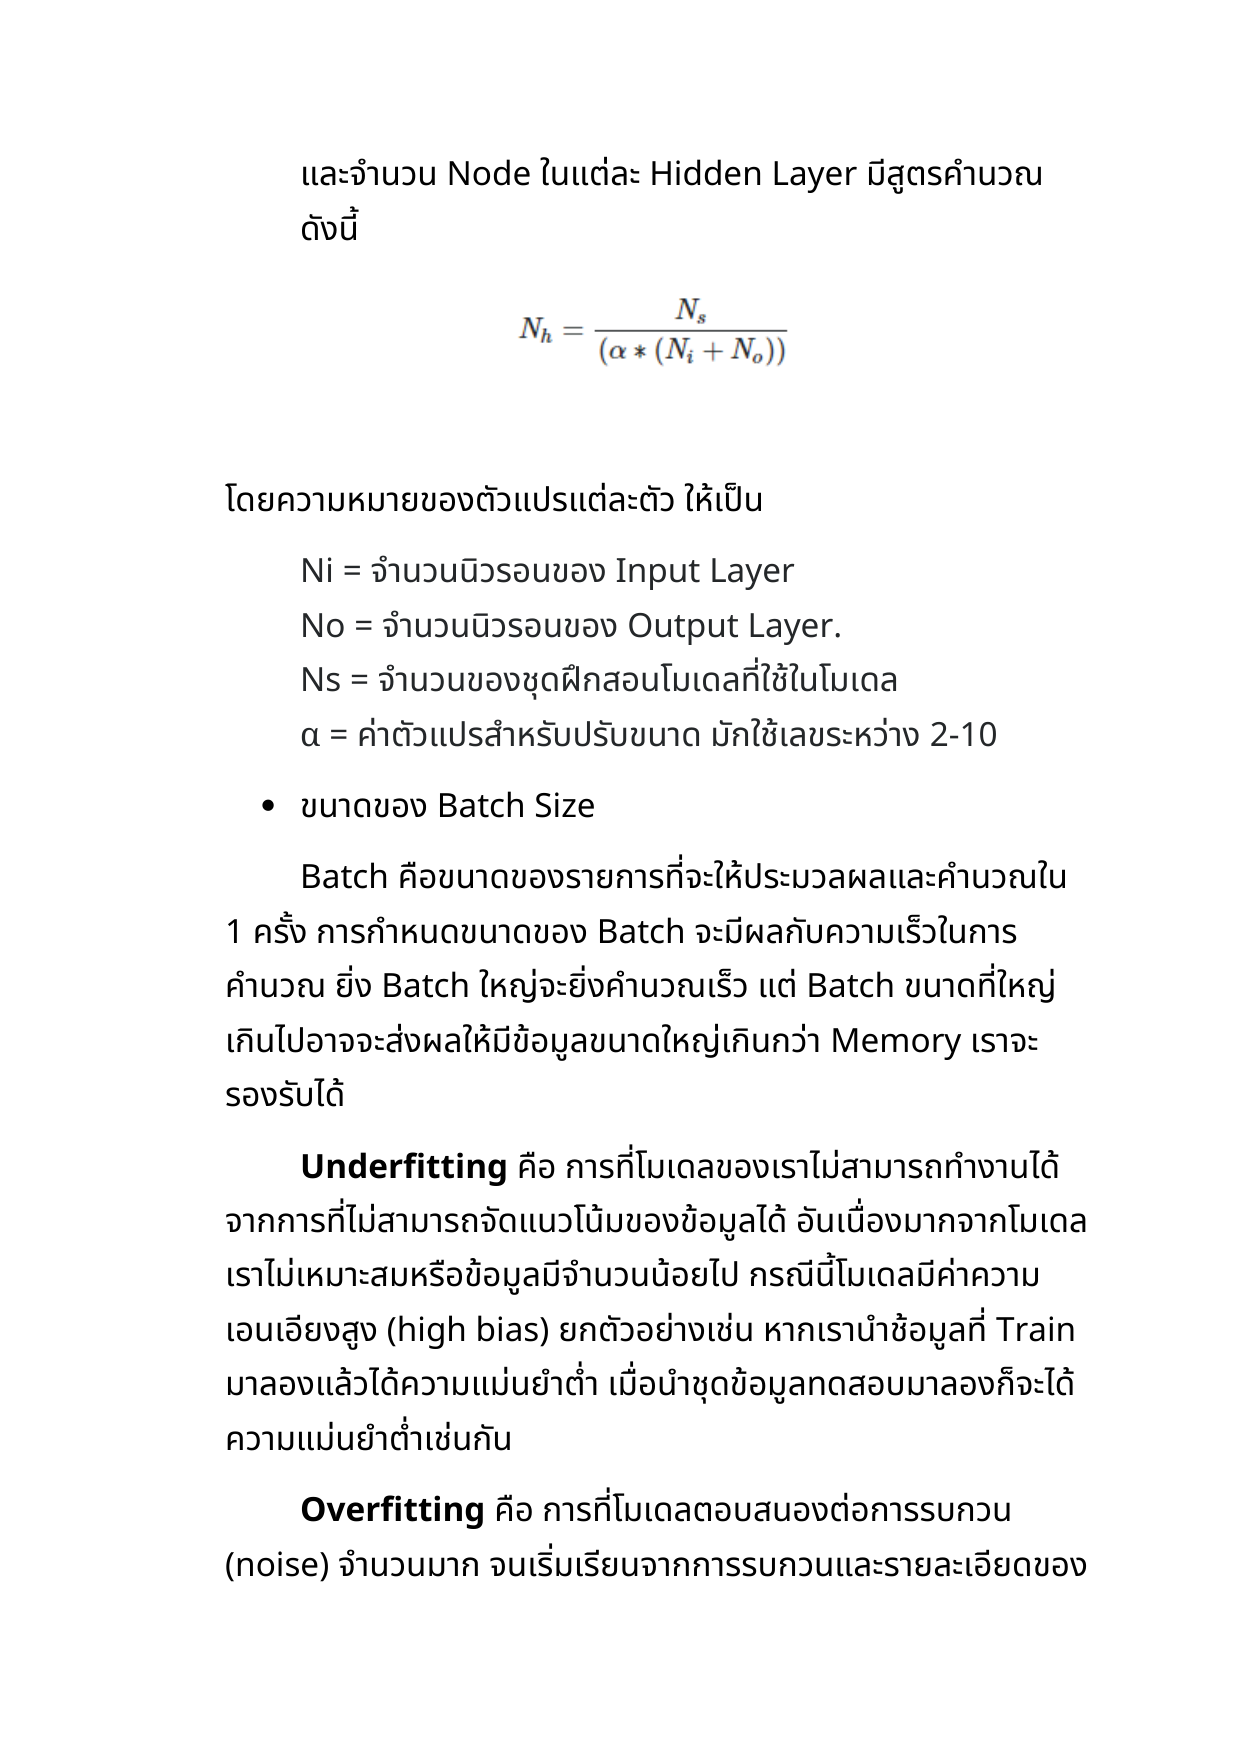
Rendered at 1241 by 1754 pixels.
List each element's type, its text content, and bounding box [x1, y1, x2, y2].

text และจำนวน Node ในแต่ละ Hidden Layer มีสูตรคำนวณ ดังนี้ [300, 150, 1090, 255]
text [225, 1486, 1090, 1591]
text Batch คือขนาดของรายการที่จะให้ประมวลผลและคำนวณใน 1 ครั้ง การกำหนดขนาดของ Batch จะมีผลกับความเร็วในการคำนวณ ยิ่ง Batch ใหญ่จะยิ่งคำนวณเร็ว แต่ Batch ขนาดที่ใหญ่เกินไปอาจจะส่งผลให้มีข้อมูลขนาดใหญ่เกินกว่า Memory เราจะรองรับได้ [225, 853, 1090, 1122]
text Underfitting คือ การที่โมเดลของเราไม่สามารถทำงานได้ จากการที่ไม่สามารถจัดแนวโน้มของข้อมูลได้ อันเนื่องมากจากโมเดลเราไม่เหมาะสมหรือข้อมูลมีจำนวนน้อยไป กรณีนี้โมเดลมีค่าความเอนเอียงสูง (high bias) ยกตัวอย่างเช่น หากเรานำช้อมูลที่ Train มาลองแล้วได้ความแม่นยำต่ำ เมื่อนำชุดข้อมูลทดสอบมาลองก็จะได้ความแม่นยำต่ำเช่นกัน [225, 1142, 1090, 1465]
picture [501, 275, 814, 392]
text Ni = จำนวนนิวรอนของ Input Layer No = จำนวนนิวรอนของ Output Layer. Ns = จำนวนของชุดฝึกสอนโมเดลที่ใช้ในโมเดล α = ค่าตัวแปรสำหรับปรับขนาด มักใช้เลขระหว่าง 2-10 [300, 547, 1090, 761]
list ขนาดของ Batch Size [262, 782, 1090, 832]
text โดยความหมายของตัวแปรแต่ละตัว ให้เป็น [225, 476, 1090, 526]
